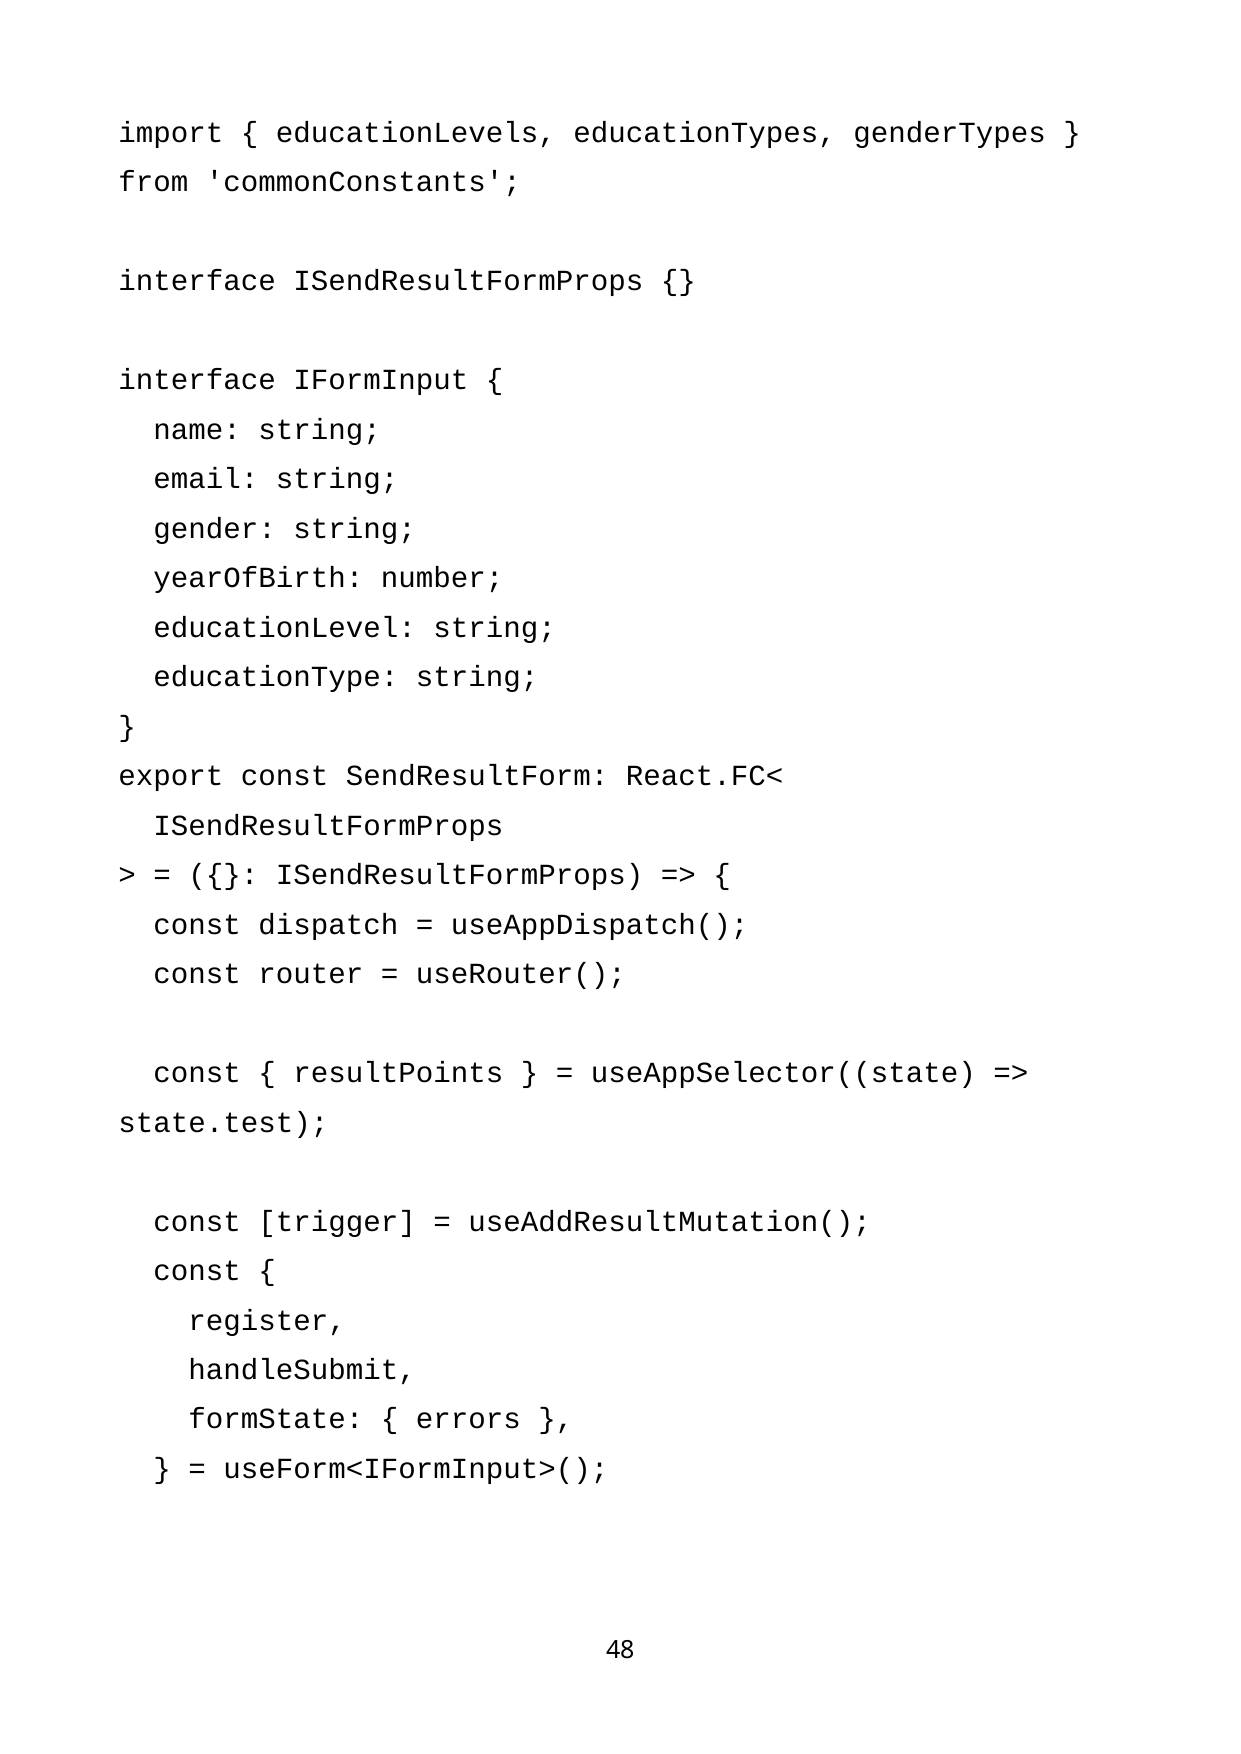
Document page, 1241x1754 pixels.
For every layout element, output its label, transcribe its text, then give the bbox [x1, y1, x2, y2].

text interface IFormInput { [118, 366, 1122, 398]
text const [trigger] = useAddResultMutation(); [118, 1207, 1122, 1240]
text yearOfBirth: number; [118, 563, 1122, 596]
text name: string; [118, 415, 1122, 448]
text const { resultPoints } = useAppSelector((state) => state.test); [118, 1058, 1122, 1141]
text gender: string; [118, 514, 1122, 547]
text educationType: string; [118, 662, 1122, 695]
text } = useForm<IFormInput>(); [118, 1454, 1122, 1487]
text formState: { errors }, [118, 1404, 1122, 1438]
text register, [118, 1306, 1122, 1339]
text } [118, 712, 1122, 745]
text interface ISendResultFormProps {} [118, 267, 1122, 299]
text export const SendResultForm: React.FC< [118, 761, 1122, 794]
text email: string; [118, 464, 1122, 497]
text const dispatch = useAppDispatch(); [118, 910, 1122, 943]
text ISendResultFormProps [118, 811, 1122, 844]
text handleSubmit, [118, 1355, 1122, 1388]
text educationLevel: string; [118, 613, 1122, 646]
text > = ({}: ISendResultFormProps) => { [118, 860, 1122, 893]
text const router = useRouter(); [118, 959, 1122, 992]
text const { [118, 1256, 1122, 1289]
text import { educationLevels, educationTypes, genderTypes } from 'commonConstants'; [118, 118, 1122, 201]
